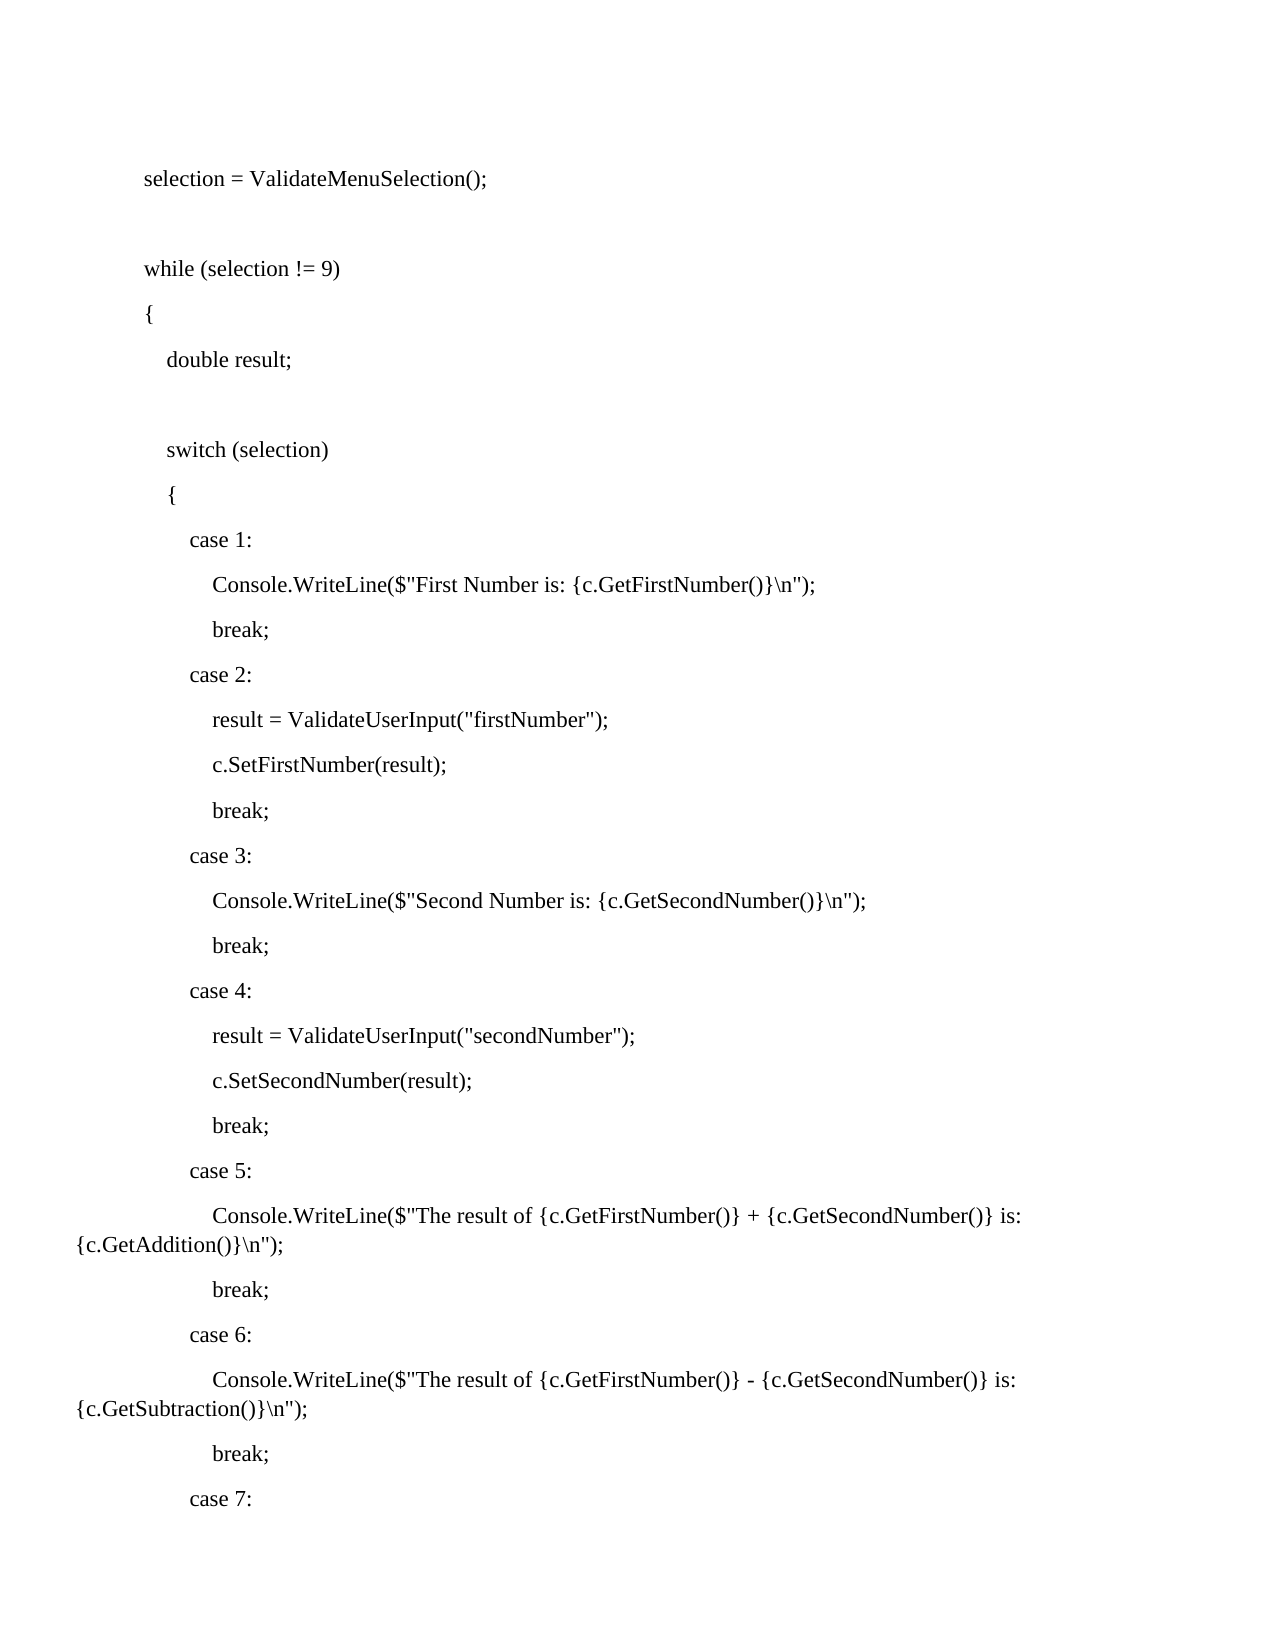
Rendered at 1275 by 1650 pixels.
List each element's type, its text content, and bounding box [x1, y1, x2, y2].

text { [75, 301, 1200, 327]
text selection = ValidateMenuSelection(); [75, 165, 1200, 192]
text Console.WriteLine($"First Number is: {c.GetFirstNumber()}\n"); [75, 571, 1200, 597]
text case 5: [75, 1157, 1200, 1184]
text case 3: [75, 842, 1200, 868]
text Console.WriteLine($"The result of {c.GetFirstNumber()} - {c.GetSecondNumber()} is: {c.GetSubtraction()}\n"); [75, 1366, 1200, 1421]
text break; [75, 616, 1200, 643]
text case 2: [75, 661, 1200, 688]
text break; [75, 1112, 1200, 1139]
text case 1: [75, 526, 1200, 552]
text result = ValidateUserInput("secondNumber"); [75, 1022, 1200, 1048]
text break; [75, 932, 1200, 958]
text result = ValidateUserInput("firstNumber"); [75, 706, 1200, 733]
text case 4: [75, 977, 1200, 1003]
text Console.WriteLine($"The result of {c.GetFirstNumber()} + {c.GetSecondNumber()} is: {c.GetAddition()}\n"); [75, 1203, 1200, 1257]
text break; [75, 1440, 1200, 1466]
text { [75, 481, 1200, 507]
text case 6: [75, 1321, 1200, 1348]
text double result; [75, 346, 1200, 372]
text case 7: [75, 1485, 1200, 1511]
text c.SetSecondNumber(result); [75, 1067, 1200, 1094]
text break; [75, 797, 1200, 823]
text Console.WriteLine($"Second Number is: {c.GetSecondNumber()}\n"); [75, 887, 1200, 913]
text c.SetFirstNumber(result); [75, 752, 1200, 778]
text switch (selection) [75, 436, 1200, 462]
text while (selection != 9) [75, 255, 1200, 282]
text break; [75, 1276, 1200, 1302]
